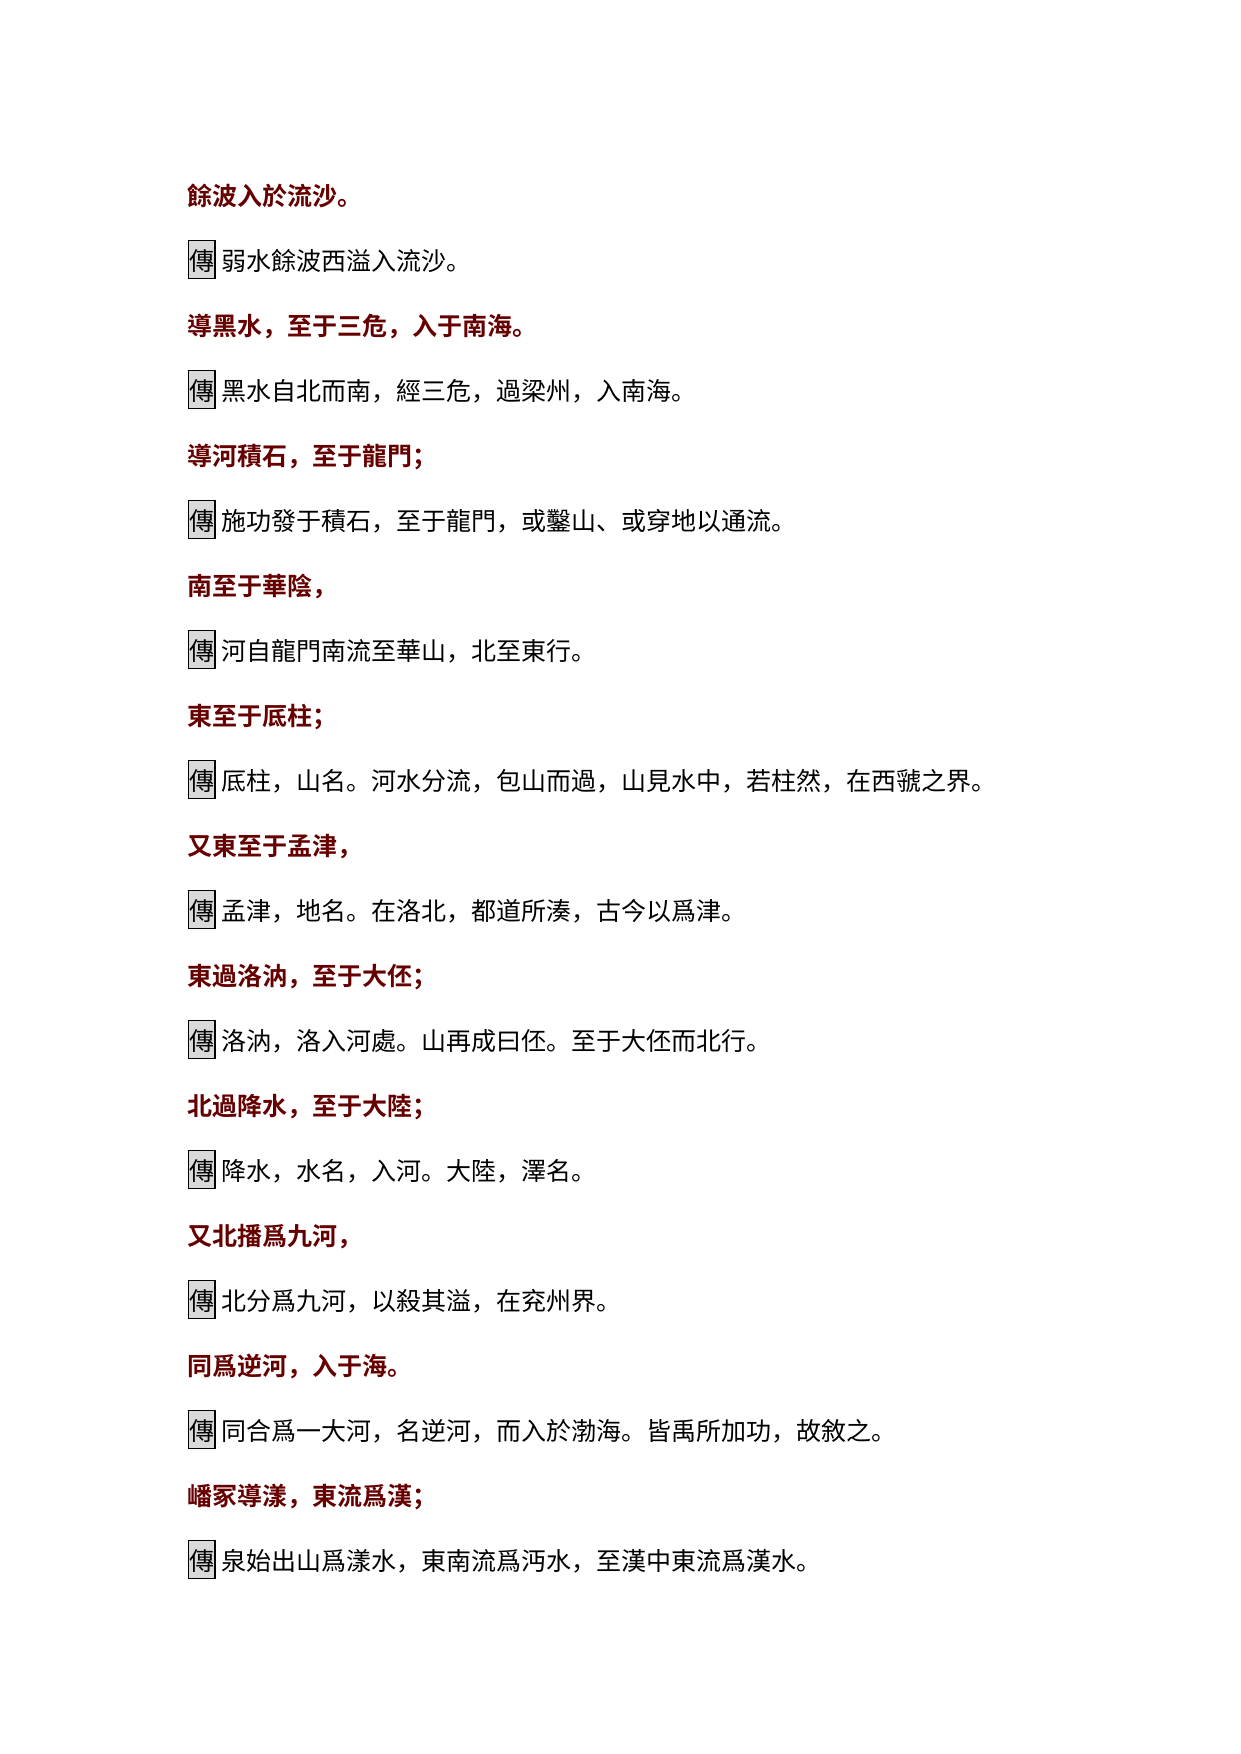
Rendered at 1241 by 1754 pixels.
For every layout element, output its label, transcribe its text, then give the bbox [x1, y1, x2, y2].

text 傳 黑水自北而南，經三危，過梁州，入南海。 [187, 357, 1053, 422]
text 又北播爲九河， [187, 1202, 1053, 1267]
text 嶓冢導漾，東流爲漢； [187, 1462, 1053, 1527]
text 傳 同合爲一大河，名逆河，而入於渤海。皆禹所加功，故敘之。 [187, 1397, 1053, 1462]
text 同爲逆河，入于海。 [187, 1332, 1053, 1397]
text 傳 北分爲九河，以殺其溢，在兖州界。 [187, 1267, 1053, 1332]
text 傳 厎柱，山名。河水分流，包山而過，山見水中，若柱然，在西虢之界。 [187, 747, 1053, 812]
text 傳 降水，水名，入河。大陸，澤名。 [187, 1137, 1053, 1202]
text 傳 施功發于積石，至于龍門，或鑿山、或穿地以通流。 [187, 487, 1053, 552]
text 導河積石，至于龍門； [187, 422, 1053, 487]
text 傳 孟津，地名。在洛北，都道所湊，古今以爲津。 [187, 877, 1053, 942]
text 傳 河自龍門南流至華山，北至東行。 [187, 617, 1053, 682]
text 北過降水，至于大陸； [187, 1072, 1053, 1137]
text 導黑水，至于三危，入于南海。 [187, 292, 1053, 357]
text 東過洛汭，至于大伾； [187, 942, 1053, 1007]
text 南至于華陰， [187, 552, 1053, 617]
text 餘波入於流沙。 [187, 162, 1053, 227]
text 傳 洛汭，洛入河處。山再成曰伾。至于大伾而北行。 [187, 1007, 1053, 1072]
text 又東至于孟津， [187, 812, 1053, 877]
text 傳 弱水餘波西溢入流沙。 [187, 227, 1053, 292]
text 東至于厎柱； [187, 682, 1053, 747]
text 傳 泉始出山爲漾水，東南流爲沔水，至漢中東流爲漢水。 [187, 1527, 1053, 1592]
